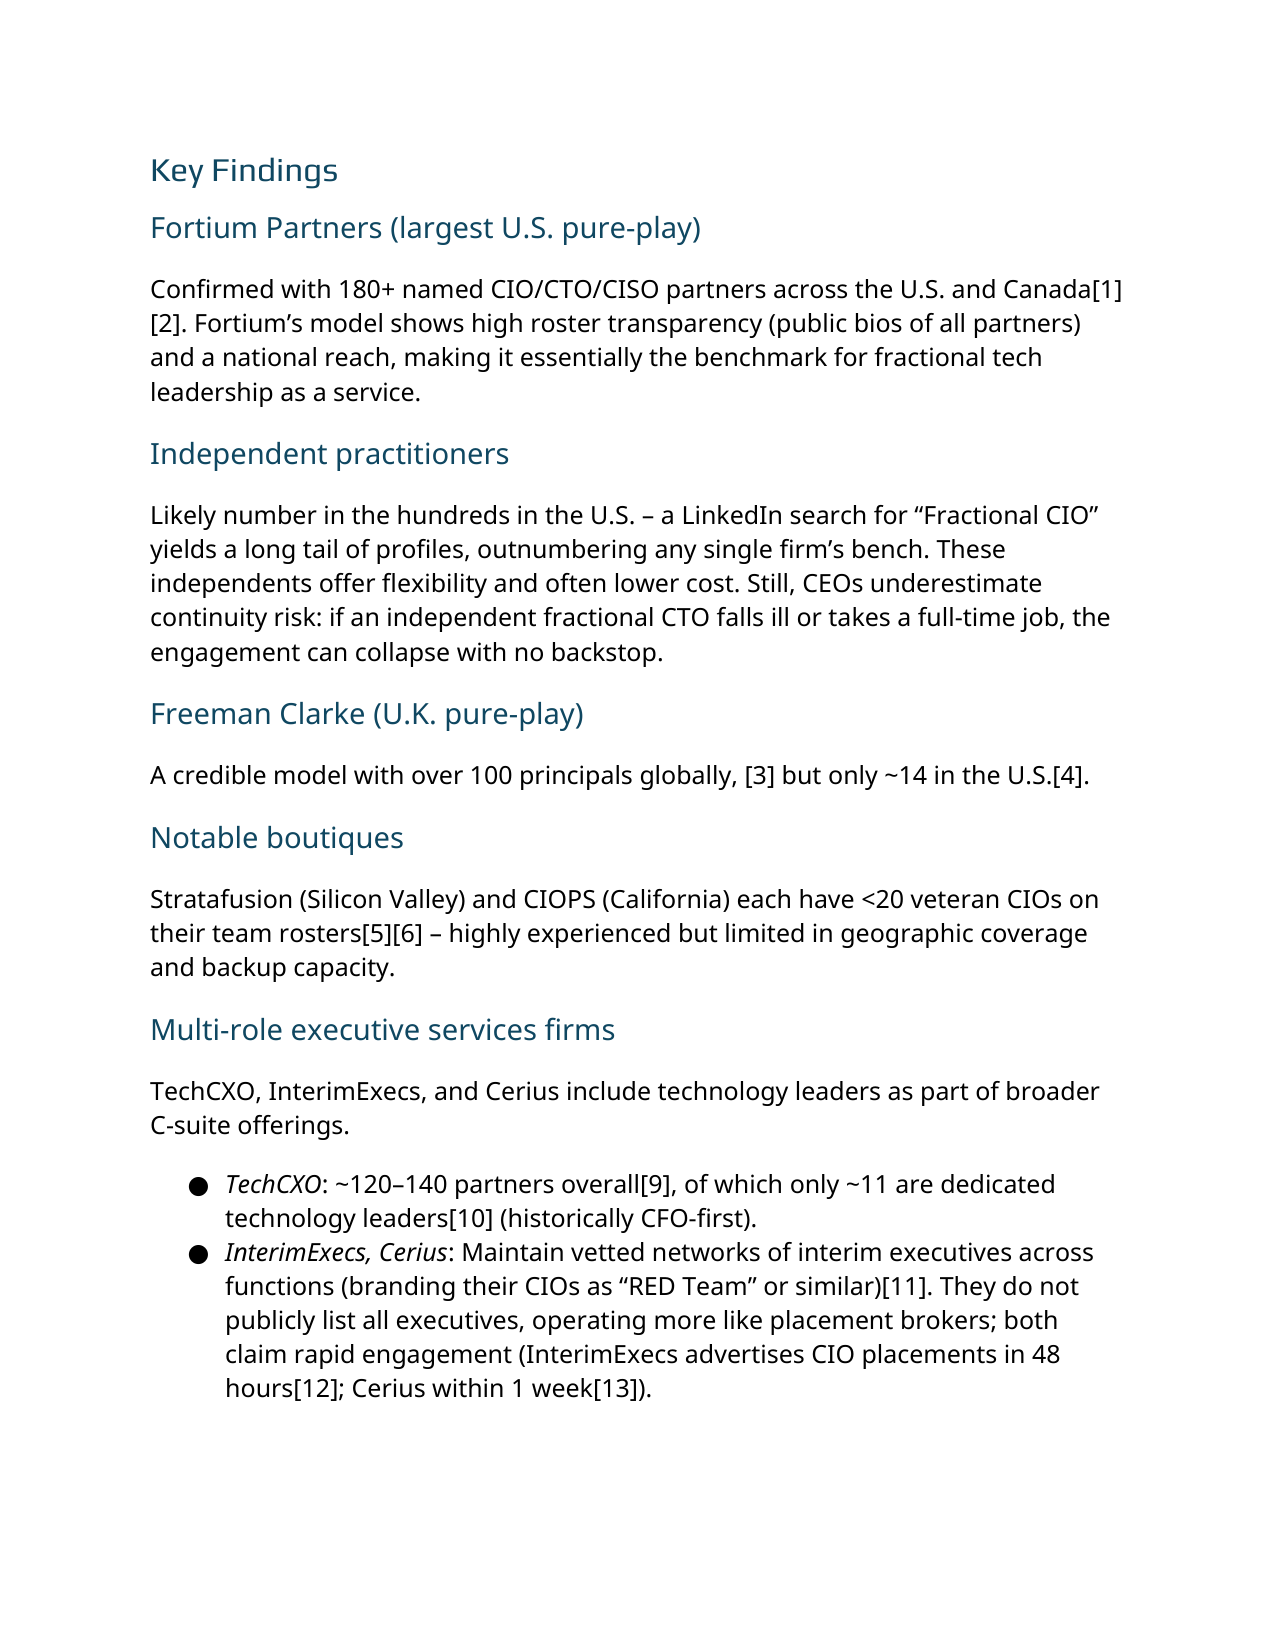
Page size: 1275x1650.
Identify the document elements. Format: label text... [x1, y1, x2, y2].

subtitle Notable boutiques [150, 817, 1125, 857]
text A credible model with over 100 principals globally, [3] but only ~14 in the U.S.[4]. [150, 758, 1125, 792]
subtitle Multi-role executive services firms [150, 1009, 1125, 1048]
text TechCXO, InterimExecs, and Cerius include technology leaders as part of broader C-suite offerings. [150, 1073, 1125, 1142]
text Stratafusion (Silicon Valley) and CIOPS (California) each have <20 veteran CIOs on their team rosters[5][6] – highly experienced but limited in geographic coverage and backup capacity. [150, 882, 1125, 984]
subtitle Freeman Clarke (U.K. pure-play) [150, 693, 1125, 733]
subtitle Independent practitioners [150, 433, 1125, 473]
list InterimExecs, Cerius: Maintain vetted networks of interim executives across functions (branding their CIOs as “RED Team” or similar)[11]. They do not publicly list all executives, operating more like placement brokers; both claim rapid engagement (InterimExecs advertises CIO placements in 48 hours[12]; Cerius within 1 week[13]). [187, 1235, 1125, 1405]
text Confirmed with 180+ named CIO/CTO/CISO partners across the U.S. and Canada[1][2]. Fortium’s model shows high roster transparency (public bios of all partners) and a national reach, making it essentially the benchmark for fractional tech leadership as a service. [150, 272, 1125, 408]
list TechCXO: ~120–140 partners overall[9], of which only ~11 are dedicated technology leaders[10] (historically CFO-first). [187, 1167, 1125, 1235]
text Likely number in the hundreds in the U.S. – a LinkedIn search for “Fractional CIO” yields a long tail of profiles, outnumbering any single firm’s bench. These independents offer flexibility and often lower cost. Still, CEOs underestimate continuity risk: if an independent fractional CTO falls ill or takes a full-time job, the engagement can collapse with no backstop. [150, 498, 1125, 668]
subtitle Key Findings [150, 150, 1125, 188]
subtitle Fortium Partners (largest U.S. pure-play) [150, 207, 1125, 247]
